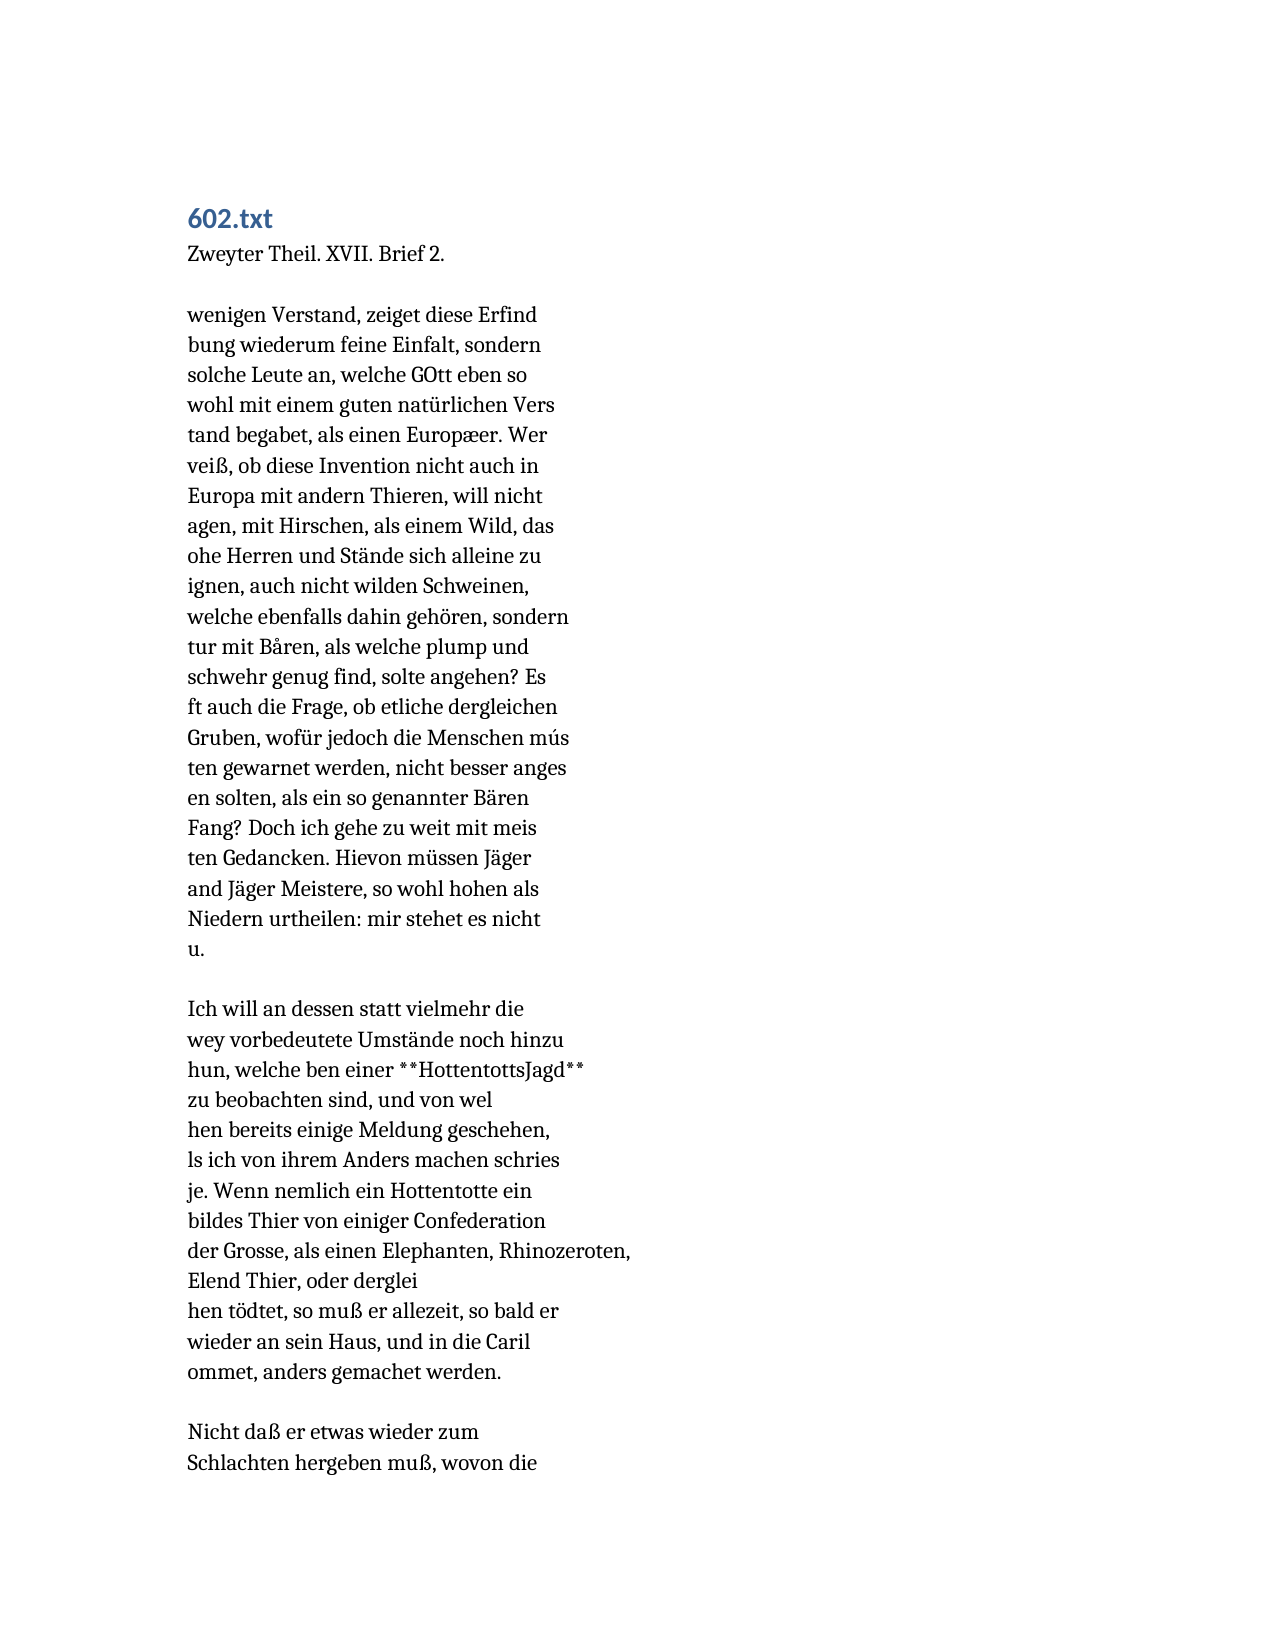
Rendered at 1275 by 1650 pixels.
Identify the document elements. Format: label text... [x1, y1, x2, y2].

subtitle 602.txt [187, 200, 1087, 236]
